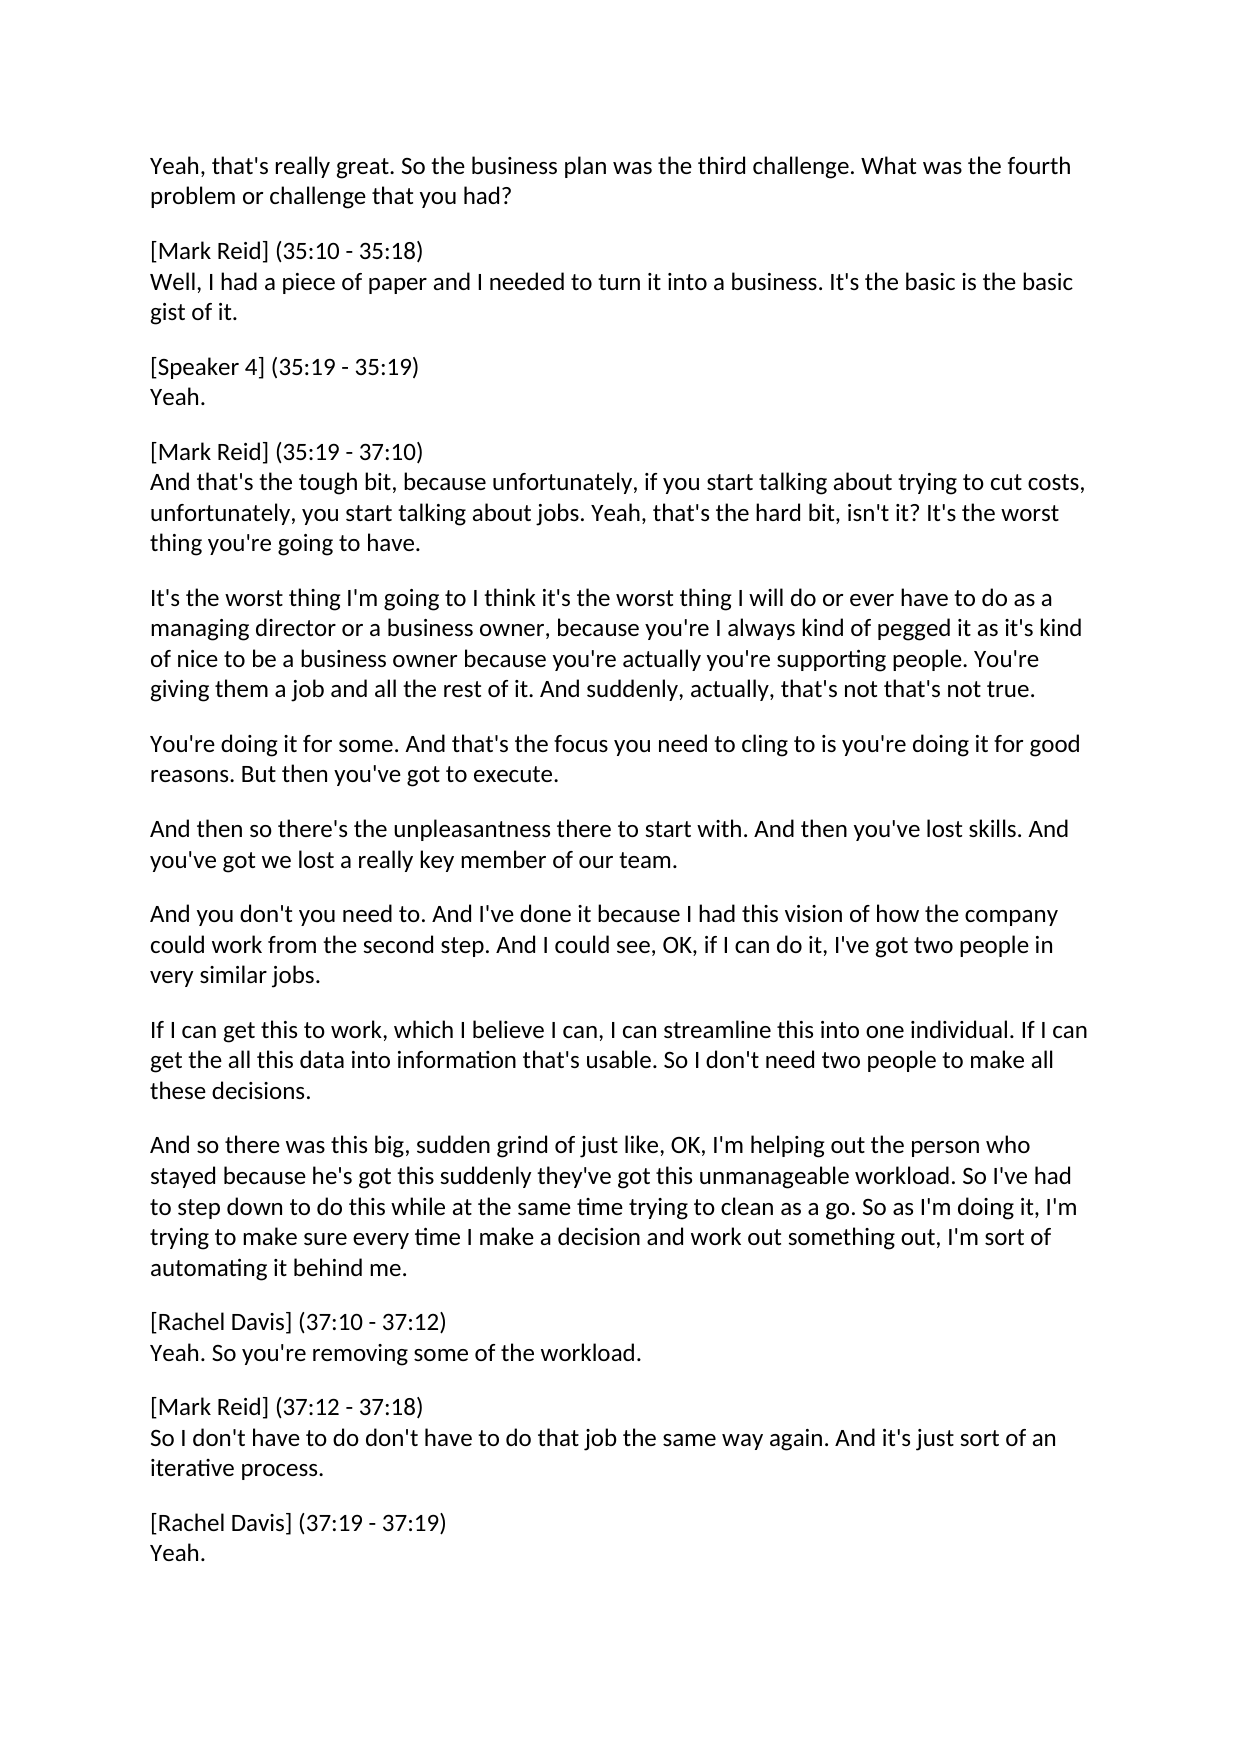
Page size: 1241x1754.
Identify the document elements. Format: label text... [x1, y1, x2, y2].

text And then so there's the unpleasantness there to start with. And then you've lost skills. And you've got we lost a really key member of our team. [150, 813, 1090, 874]
text [Rachel Davis] (37:19 - 37:19) [150, 1507, 1090, 1537]
text And you don't you need to. And I've done it because I had this vision of how the company could work from the second step. And I could see, OK, if I can do it, I've got two people in very similar jobs. [150, 898, 1090, 990]
text Yeah. [150, 381, 1090, 412]
text It's the worst thing I'm going to I think it's the worst thing I will do or ever have to do as a managing director or a business owner, because you're I always kind of pegged it as it's kind of nice to be a business owner because you're actually you're supporting people. You're giving them a job and all the rest of it. And suddenly, actually, that's not that's not true. [150, 582, 1090, 704]
text You're doing it for some. And that's the focus you need to cling to is you're doing it for good reasons. But then you've got to execute. [150, 728, 1090, 789]
text [Mark Reid] (35:19 - 37:10) [150, 436, 1090, 466]
text Yeah. [150, 1537, 1090, 1568]
text [Speaker 4] (35:19 - 35:19) [150, 351, 1090, 381]
text [Mark Reid] (35:10 - 35:18) [150, 235, 1090, 266]
text So I don't have to do don't have to do that job the same way again. And it's just sort of an iterative process. [150, 1422, 1090, 1483]
text Well, I had a piece of paper and I needed to turn it into a business. It's the basic is the basic gist of it. [150, 266, 1090, 327]
text If I can get this to work, which I believe I can, I can streamline this into one individual. If I can get the all this data into information that's usable. So I don't need two people to make all these decisions. [150, 1014, 1090, 1106]
text And so there was this big, sudden grind of just like, OK, I'm helping out the person who stayed because he's got this suddenly they've got this unmanageable workload. So I've had to step down to do this while at the same time trying to clean as a go. So as I'm doing it, I'm trying to make sure every time I make a decision and work out something out, I'm sort of automating it behind me. [150, 1129, 1090, 1282]
text Yeah, that's really great. So the business plan was the third challenge. What was the fourth problem or challenge that you had? [150, 150, 1090, 211]
text And that's the tough bit, because unfortunately, if you start talking about trying to cut costs, unfortunately, you start talking about jobs. Yeah, that's the hard bit, isn't it? It's the worst thing you're going to have. [150, 466, 1090, 558]
text [Mark Reid] (37:12 - 37:18) [150, 1391, 1090, 1422]
text [Rachel Davis] (37:10 - 37:12) [150, 1306, 1090, 1337]
text Yeah. So you're removing some of the workload. [150, 1337, 1090, 1367]
